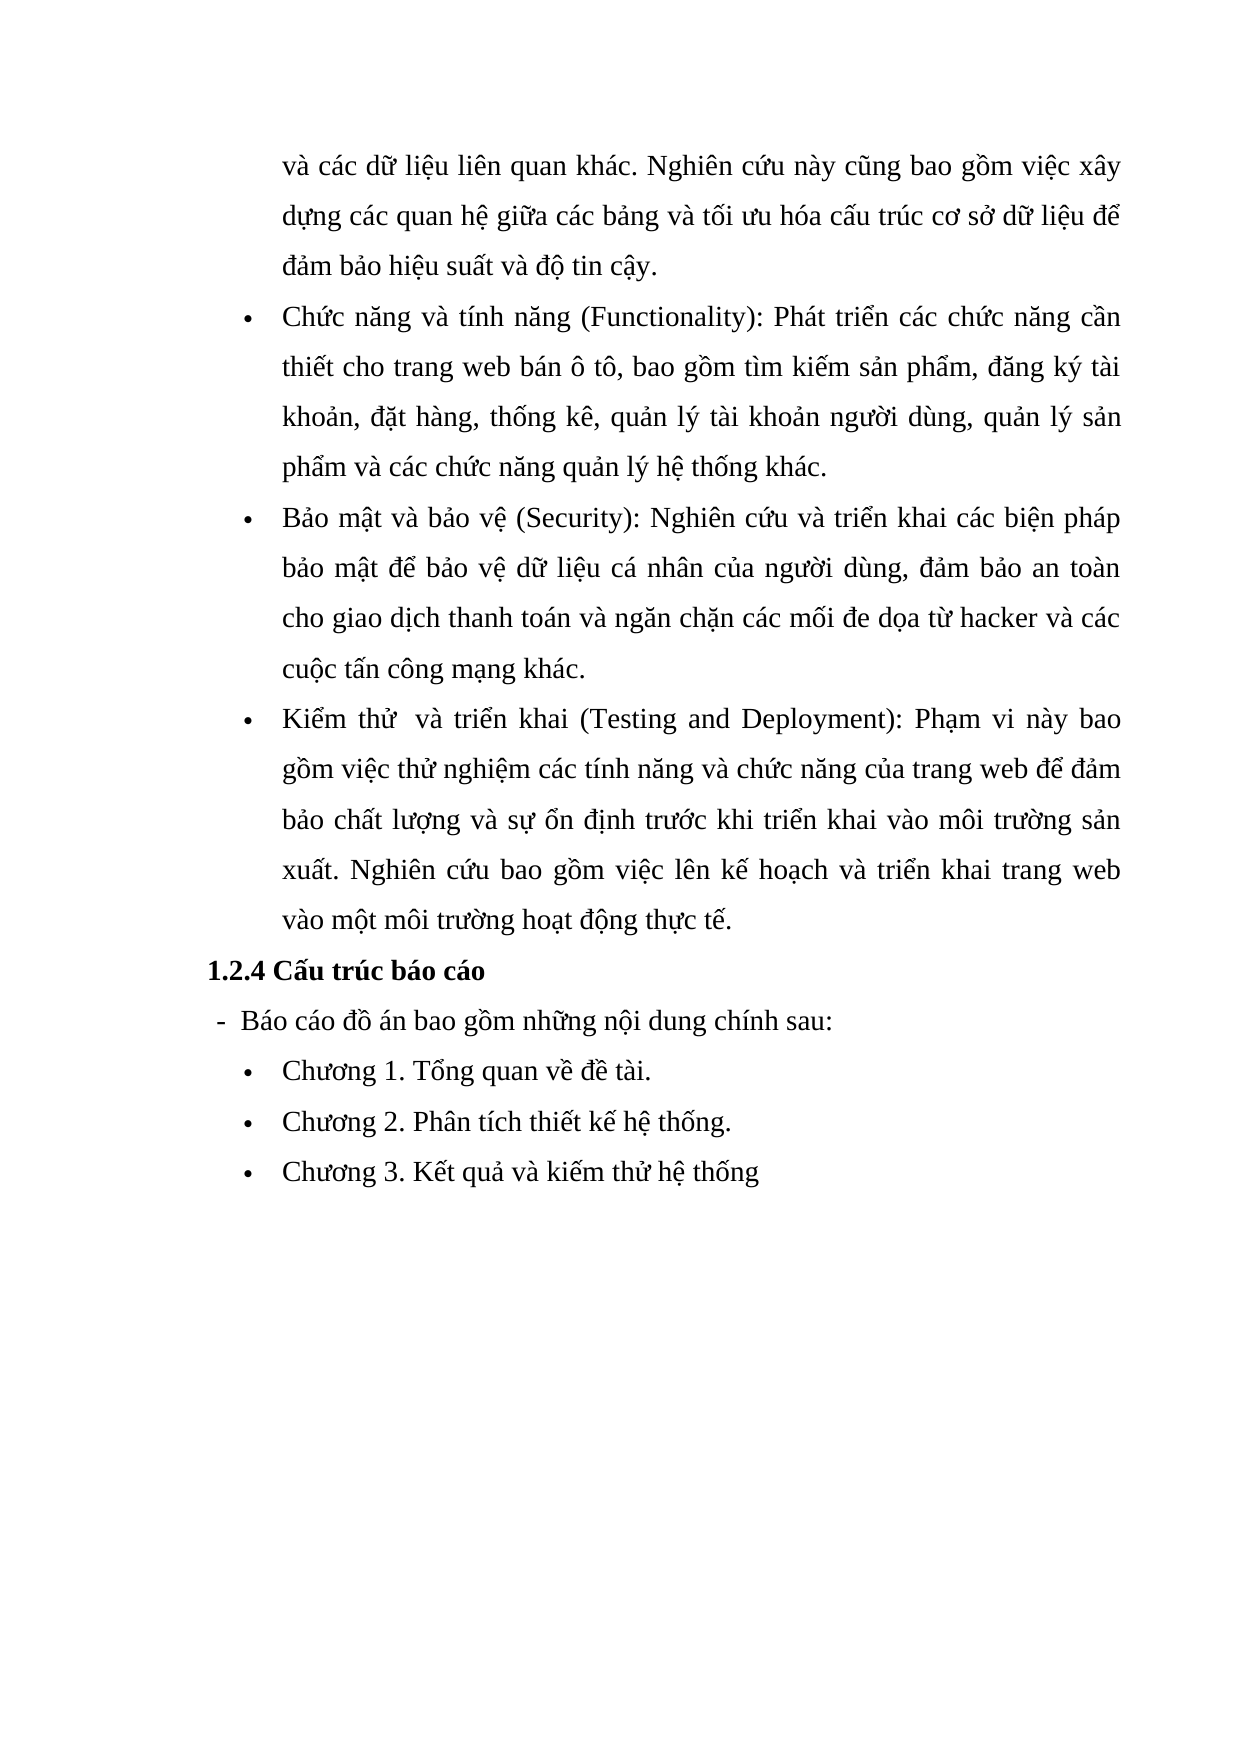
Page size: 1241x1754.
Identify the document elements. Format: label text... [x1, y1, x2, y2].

text 1.2.4 Cấu trúc báo cáo [207, 953, 1122, 986]
list Chương 2. Phân tích thiết kế hệ thống. [244, 1104, 1157, 1137]
list Kiểm thử và triển khai (Testing and Deployment): Phạm vi này bao gồm việc thử nghiệm các tính năng và chức năng của trang web để đảm bảo chất lượng và sự ổn định trước khi triển khai vào môi trường sản xuất. Nghiên cứu bao gồm việc lên kế hoạch và triển khai trang web vào một môi trường hoạt động thực tế. [244, 701, 1122, 936]
list Chương 3. Kết quả và kiếm thử hệ thống [244, 1154, 1157, 1187]
list Chương 1. Tổng quan về đề tài. [244, 1053, 1157, 1087]
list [244, 148, 1122, 282]
list Bảo mật và bảo vệ (Security): Nghiên cứu và triển khai các biện pháp bảo mật để bảo vệ dữ liệu cá nhân của người dùng, đảm bảo an toàn cho giao dịch thanh toán và ngăn chặn các mối đe dọa từ hacker và các cuộc tấn công mạng khác. [244, 500, 1122, 684]
list Chức năng và tính năng (Functionality): Phát triển các chức năng cần thiết cho trang web bán ô tô, bao gồm tìm kiếm sản phẩm, đăng ký tài khoản, đặt hàng, thống kê, quản lý tài khoản người dùng, quản lý sản phẩm và các chức năng quản lý hệ thống khác. [244, 299, 1122, 483]
text - Báo cáo đồ án bao gồm những nội dung chính sau: [216, 1003, 1157, 1037]
